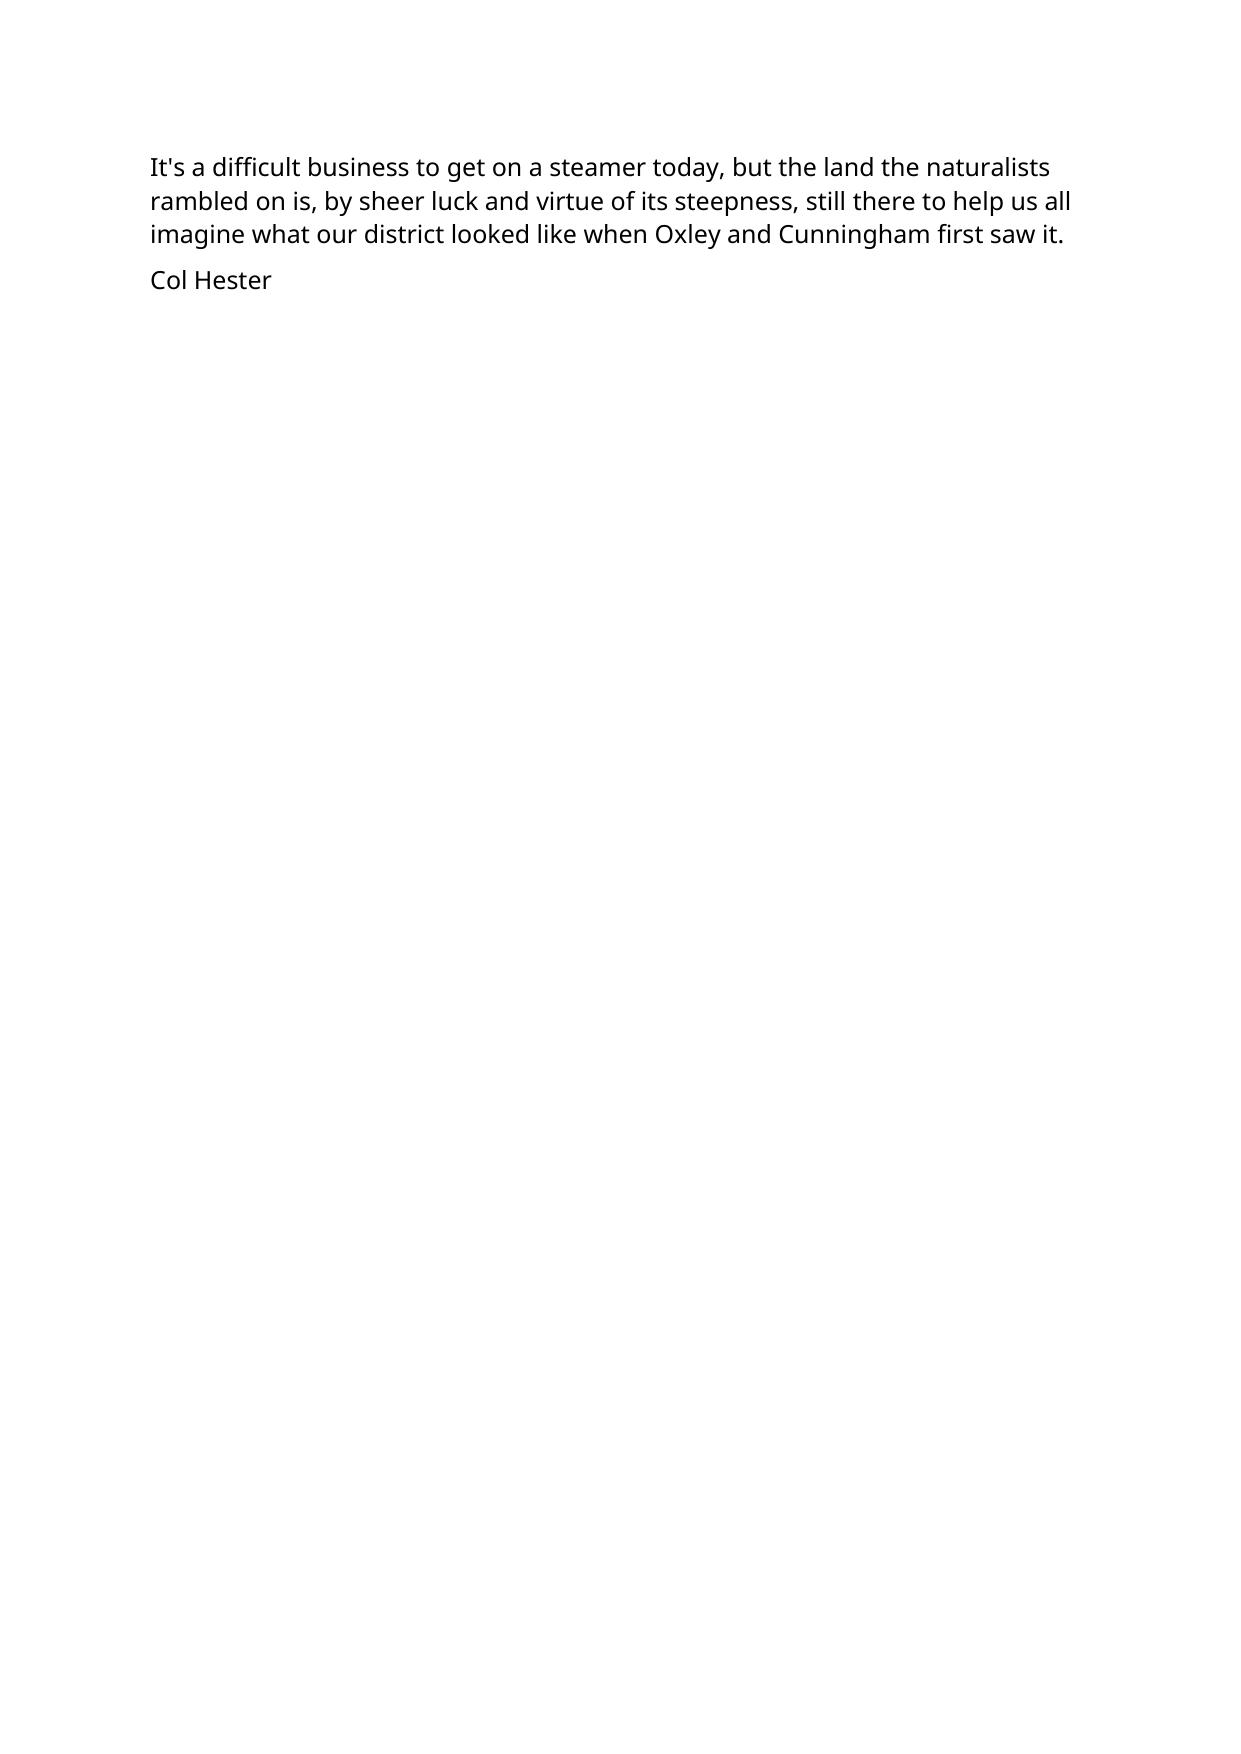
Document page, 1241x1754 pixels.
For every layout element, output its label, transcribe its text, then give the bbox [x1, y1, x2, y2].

text Col Hester [150, 262, 1090, 296]
text It's a difficult business to get on a steamer today, but the land the naturalists rambled on is, by sheer luck and virtue of its steepness, still there to help us all imagine what our district looked like when Oxley and Cunningham first saw it. [150, 150, 1090, 250]
